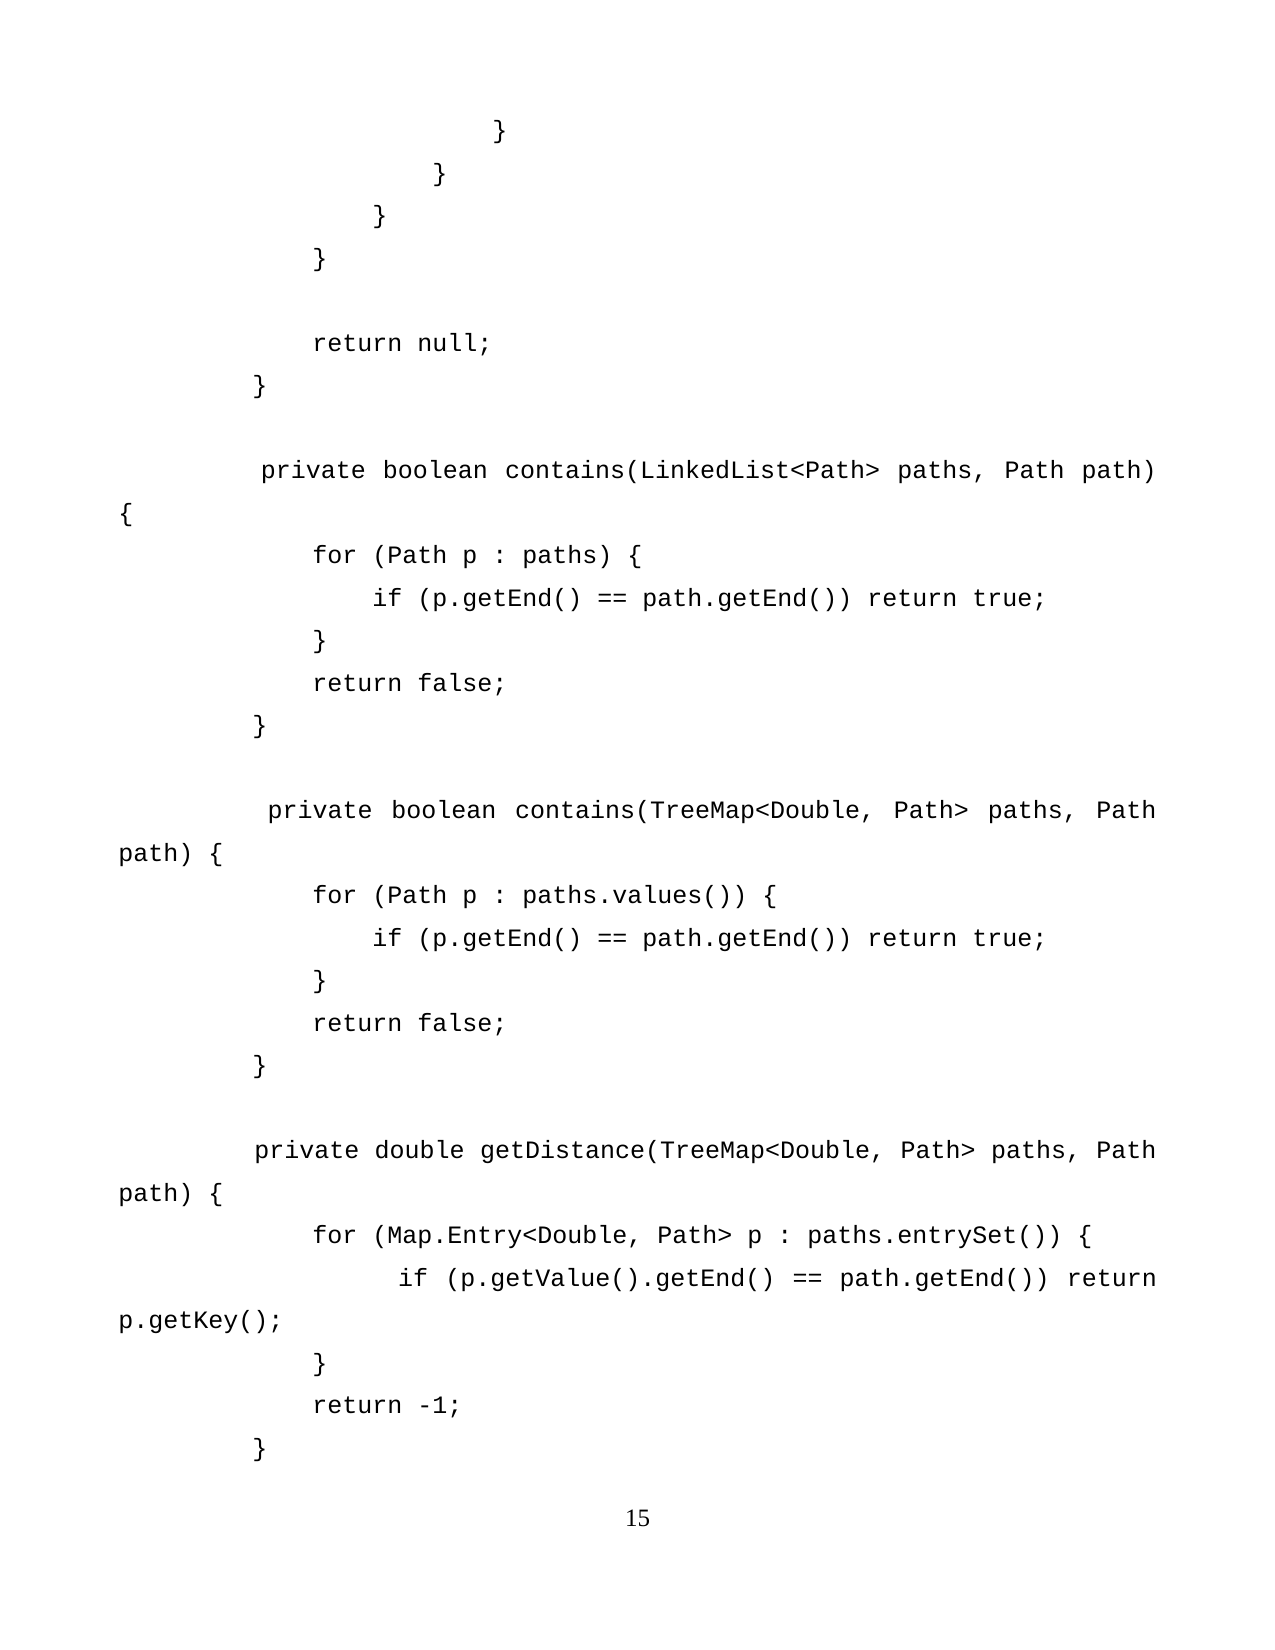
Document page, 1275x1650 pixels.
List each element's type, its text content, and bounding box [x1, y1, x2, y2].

text for (Map.Entry<Double, Path> p : paths.entrySet()) { [118, 1223, 1157, 1251]
text if (p.getEnd() == path.getEnd()) return true; [118, 926, 1157, 954]
text } [118, 118, 1157, 146]
text return false; [118, 1011, 1157, 1039]
text } [118, 713, 1157, 741]
text } [118, 373, 1157, 401]
text if (p.getValue().getEnd() == path.getEnd()) return p.getKey(); [118, 1266, 1157, 1336]
text } [118, 628, 1157, 656]
text } [118, 1436, 1157, 1464]
text return -1; [118, 1393, 1157, 1421]
text private boolean contains(LinkedList<Path> paths, Path path) { [118, 458, 1157, 529]
text if (p.getEnd() == path.getEnd()) return true; [118, 586, 1157, 614]
text } [118, 203, 1157, 231]
text } [118, 1053, 1157, 1081]
text } [118, 968, 1157, 996]
text } [118, 246, 1157, 274]
text } [118, 1351, 1157, 1379]
text for (Path p : paths) { [118, 543, 1157, 571]
text for (Path p : paths.values()) { [118, 883, 1157, 911]
text private double getDistance(TreeMap<Double, Path> paths, Path path) { [118, 1138, 1157, 1209]
text return false; [118, 671, 1157, 699]
text private boolean contains(TreeMap<Double, Path> paths, Path path) { [118, 798, 1157, 869]
text return null; [118, 331, 1157, 359]
text } [118, 161, 1157, 189]
